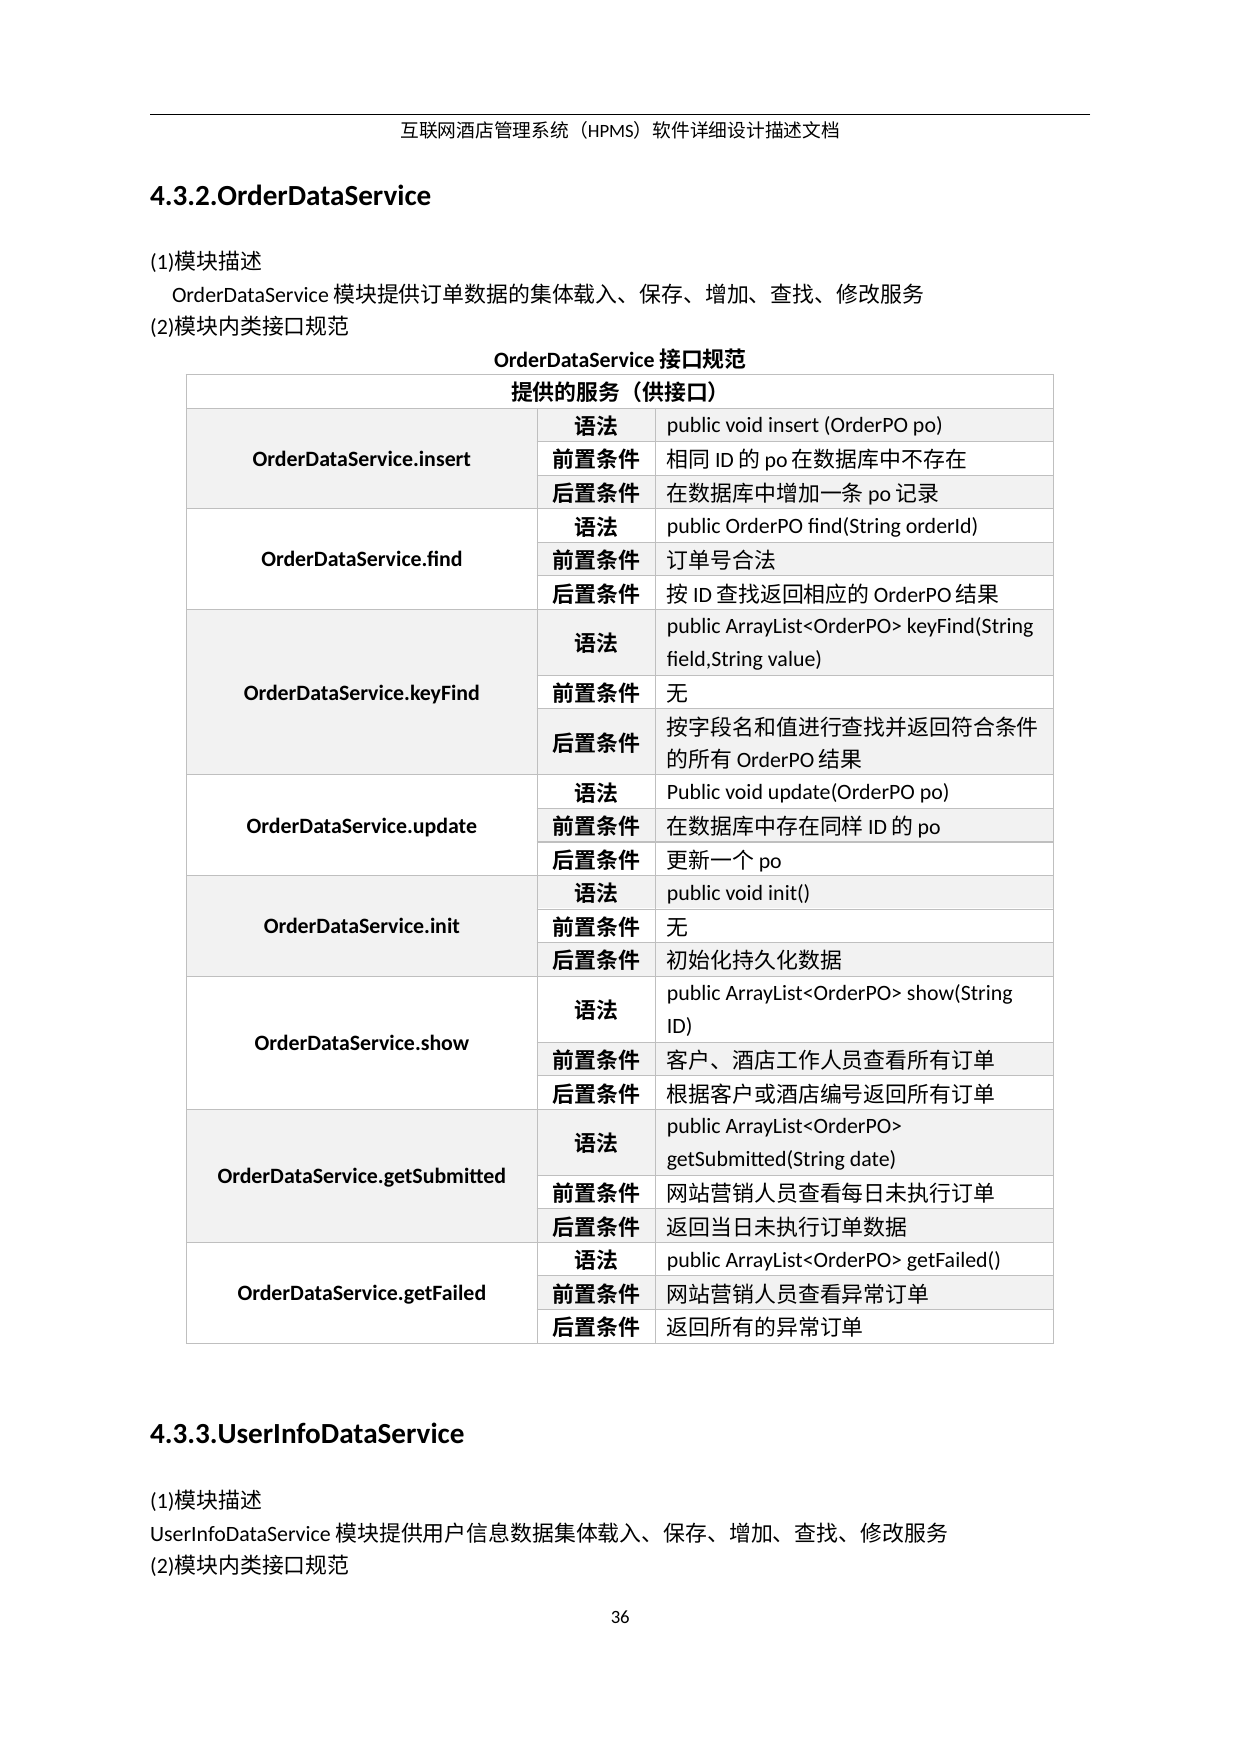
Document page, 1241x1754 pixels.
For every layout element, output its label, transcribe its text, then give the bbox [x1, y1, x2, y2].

table_cell 根据客户或酒店编号返回所有订单 [656, 1076, 1053, 1109]
table_cell 语法 [538, 1110, 655, 1175]
table_cell 后置条件 [538, 1076, 655, 1109]
table_cell Public void update(OrderPO po) [656, 775, 1053, 808]
table_cell OrderDataService.keyFind [187, 610, 537, 774]
table_cell 后置条件 [538, 576, 655, 609]
table_cell public ArrayList<OrderPO> keyFind(String field,String value) [656, 610, 1053, 675]
text (1)模块描述 [150, 1483, 1090, 1515]
table_cell 在数据库中存在同样ID的po [656, 809, 1053, 841]
table_cell public ArrayList<OrderPO> getSubmitted(String date) [656, 1110, 1053, 1175]
table_cell 初始化持久化数据 [656, 943, 1053, 976]
subtitle 4.3.2.OrderDataService [150, 162, 1090, 227]
table_cell 网站营销人员查看每日未执行订单 [656, 1176, 1053, 1208]
text UserInfoDataService模块提供用户信息数据集体载入、保存、增加、查找、修改服务 [150, 1515, 1090, 1548]
table_cell 语法 [538, 876, 655, 908]
table_cell 后置条件 [538, 943, 655, 976]
table_cell public ArrayList<OrderPO> getFailed() [656, 1243, 1053, 1275]
table_cell 按字段名和值进行查找并返回符合条件的所有OrderPO结果 [656, 709, 1053, 774]
table_cell 后置条件 [538, 709, 655, 774]
table_cell 前置条件 [538, 1043, 655, 1075]
table_cell OrderDataService.getSubmitted [187, 1110, 537, 1242]
text (2)模块内类接口规范 [150, 309, 1090, 341]
table_cell OrderDataService.init [187, 876, 537, 976]
table_cell 后置条件 [538, 1209, 655, 1242]
subtitle 4.3.3.UserInfoDataService [150, 1401, 1090, 1466]
table_cell 后置条件 [538, 476, 655, 508]
text (1)模块描述 [150, 244, 1090, 276]
table_cell 语法 [538, 1243, 655, 1275]
table_cell 前置条件 [538, 442, 655, 474]
table_cell 语法 [538, 775, 655, 808]
table_cell OrderDataService.getFailed [187, 1243, 537, 1342]
table_cell 返回所有的异常订单 [656, 1310, 1053, 1342]
table_cell 后置条件 [538, 1310, 655, 1342]
table_cell 返回当日未执行订单数据 [656, 1209, 1053, 1242]
table_cell 后置条件 [538, 843, 655, 875]
table_cell public void insert (OrderPO po) [656, 409, 1053, 441]
table_cell 更新一个po [656, 843, 1053, 875]
table_cell 无 [656, 676, 1053, 708]
table_cell public void init() [656, 876, 1053, 908]
table_cell 客户、酒店工作人员查看所有订单 [656, 1043, 1053, 1075]
table_cell 按ID查找返回相应的OrderPO结果 [656, 576, 1053, 609]
table_cell OrderDataService.insert [187, 409, 537, 508]
table_cell 语法 [538, 610, 655, 675]
table_cell OrderDataService.find [187, 509, 537, 609]
table_cell 前置条件 [538, 910, 655, 942]
table_cell 前置条件 [538, 543, 655, 575]
table_cell 语法 [538, 977, 655, 1042]
text OrderDataService模块提供订单数据的集体载入、保存、增加、查找、修改服务 [150, 276, 1090, 309]
table_cell public OrderPO find(String orderId) [656, 509, 1053, 542]
table_cell public ArrayList<OrderPO> show(String ID) [656, 977, 1053, 1042]
table_cell OrderDataService.update [187, 775, 537, 875]
table_cell 前置条件 [538, 1176, 655, 1208]
text OrderDataService接口规范 [150, 341, 1090, 374]
table_cell 无 [656, 910, 1053, 942]
table_cell 语法 [538, 509, 655, 542]
table_cell 语法 [538, 409, 655, 441]
table_cell OrderDataService.show [187, 977, 537, 1109]
table_cell 网站营销人员查看异常订单 [656, 1276, 1053, 1309]
table_cell 前置条件 [538, 809, 655, 841]
table_cell 前置条件 [538, 1276, 655, 1309]
table_header 提供的服务（供接口） [187, 375, 1053, 407]
table_cell 在数据库中增加一条po记录 [656, 476, 1053, 508]
table_cell 前置条件 [538, 676, 655, 708]
text (2)模块内类接口规范 [150, 1548, 1090, 1580]
table_cell 相同ID的po在数据库中不存在 [656, 442, 1053, 474]
table_cell 订单号合法 [656, 543, 1053, 575]
